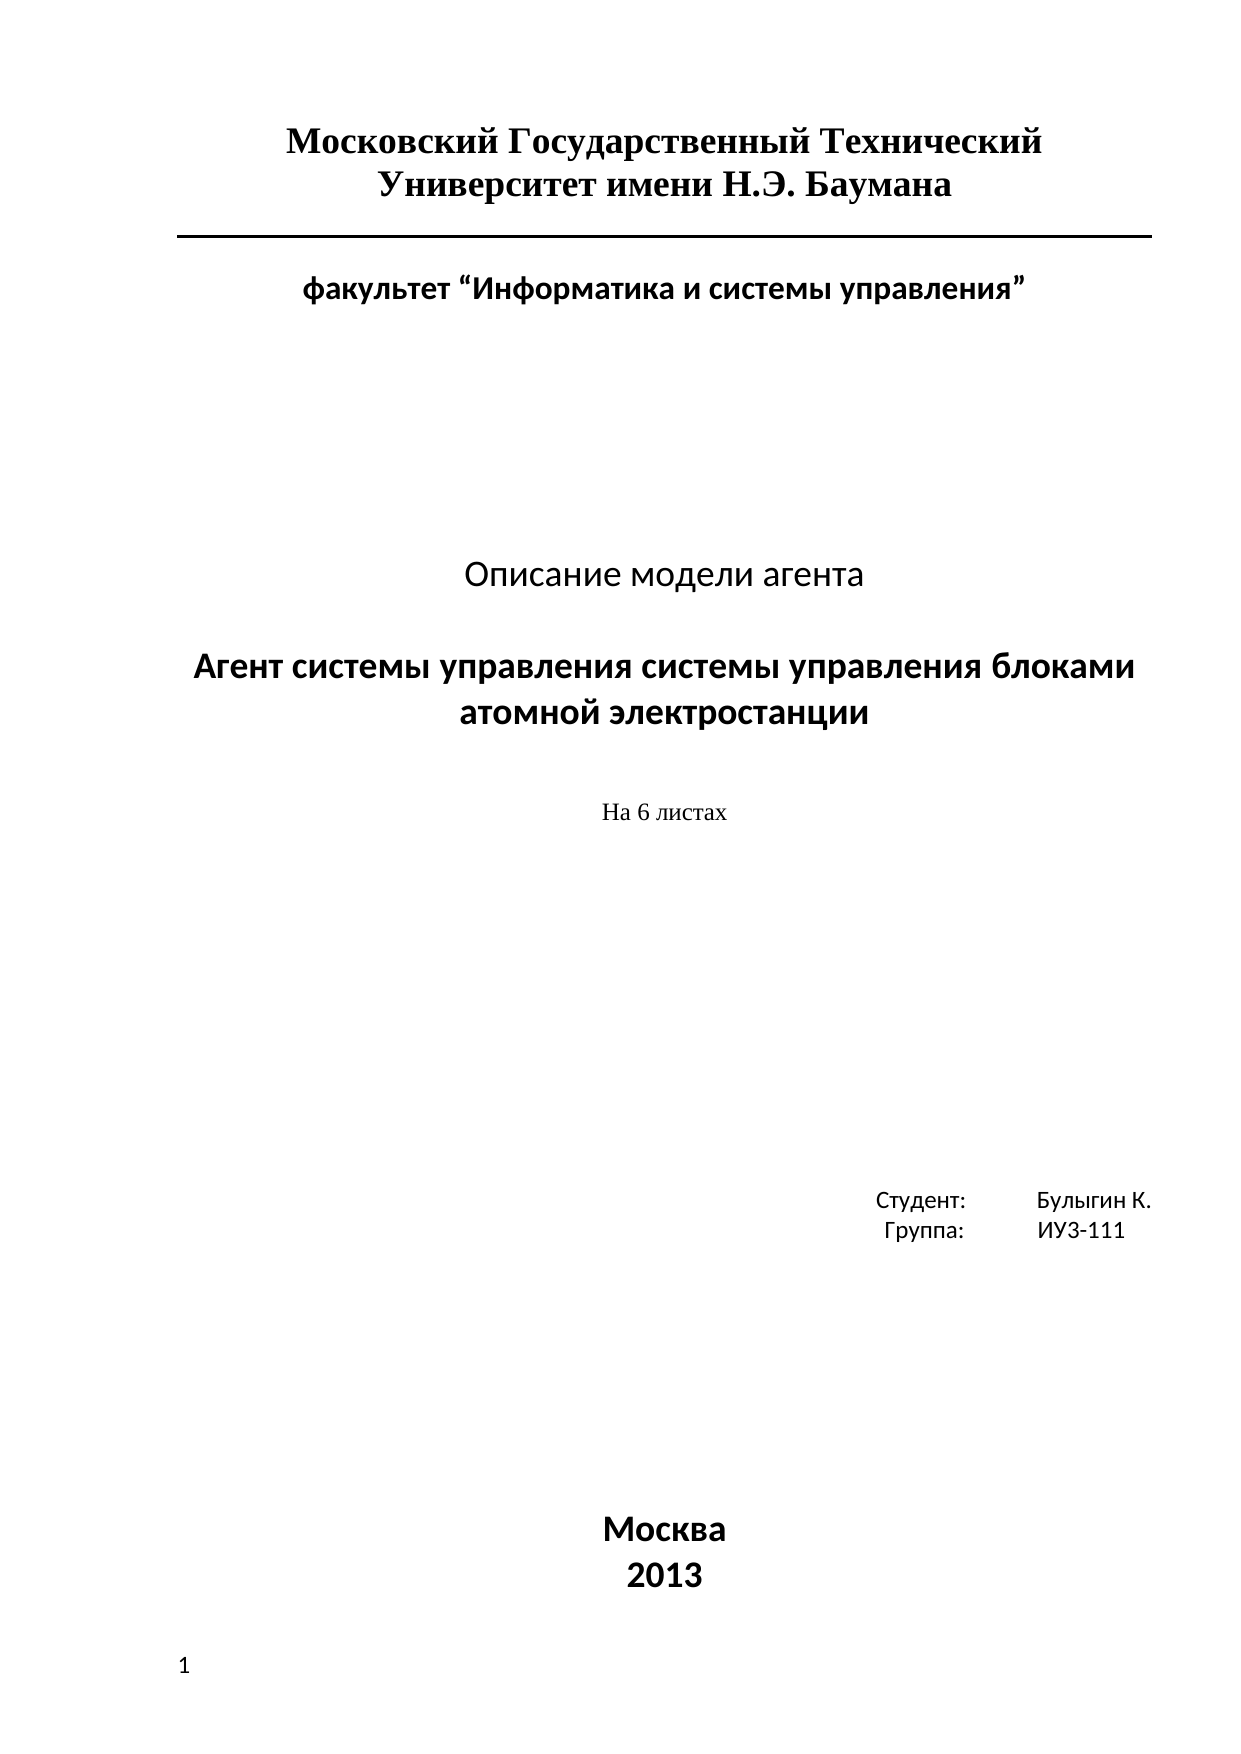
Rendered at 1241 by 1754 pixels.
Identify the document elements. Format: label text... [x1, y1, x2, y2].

text Студент: Булыгин К. [177, 1184, 1152, 1214]
text Описание модели агента [177, 550, 1152, 596]
text На 6 листах [177, 797, 1152, 826]
text Москва [177, 1505, 1152, 1551]
text Группа: ИУ3-111 [767, 1214, 1152, 1245]
text Московский Государственный Технический Университет имени Н.Э. Баумана [177, 118, 1152, 204]
text факультет “Информатика и системы управления” [177, 267, 1152, 308]
text Агент системы управления системы управления блоками атомной электростанции [177, 642, 1152, 733]
text 2013 [177, 1551, 1152, 1596]
